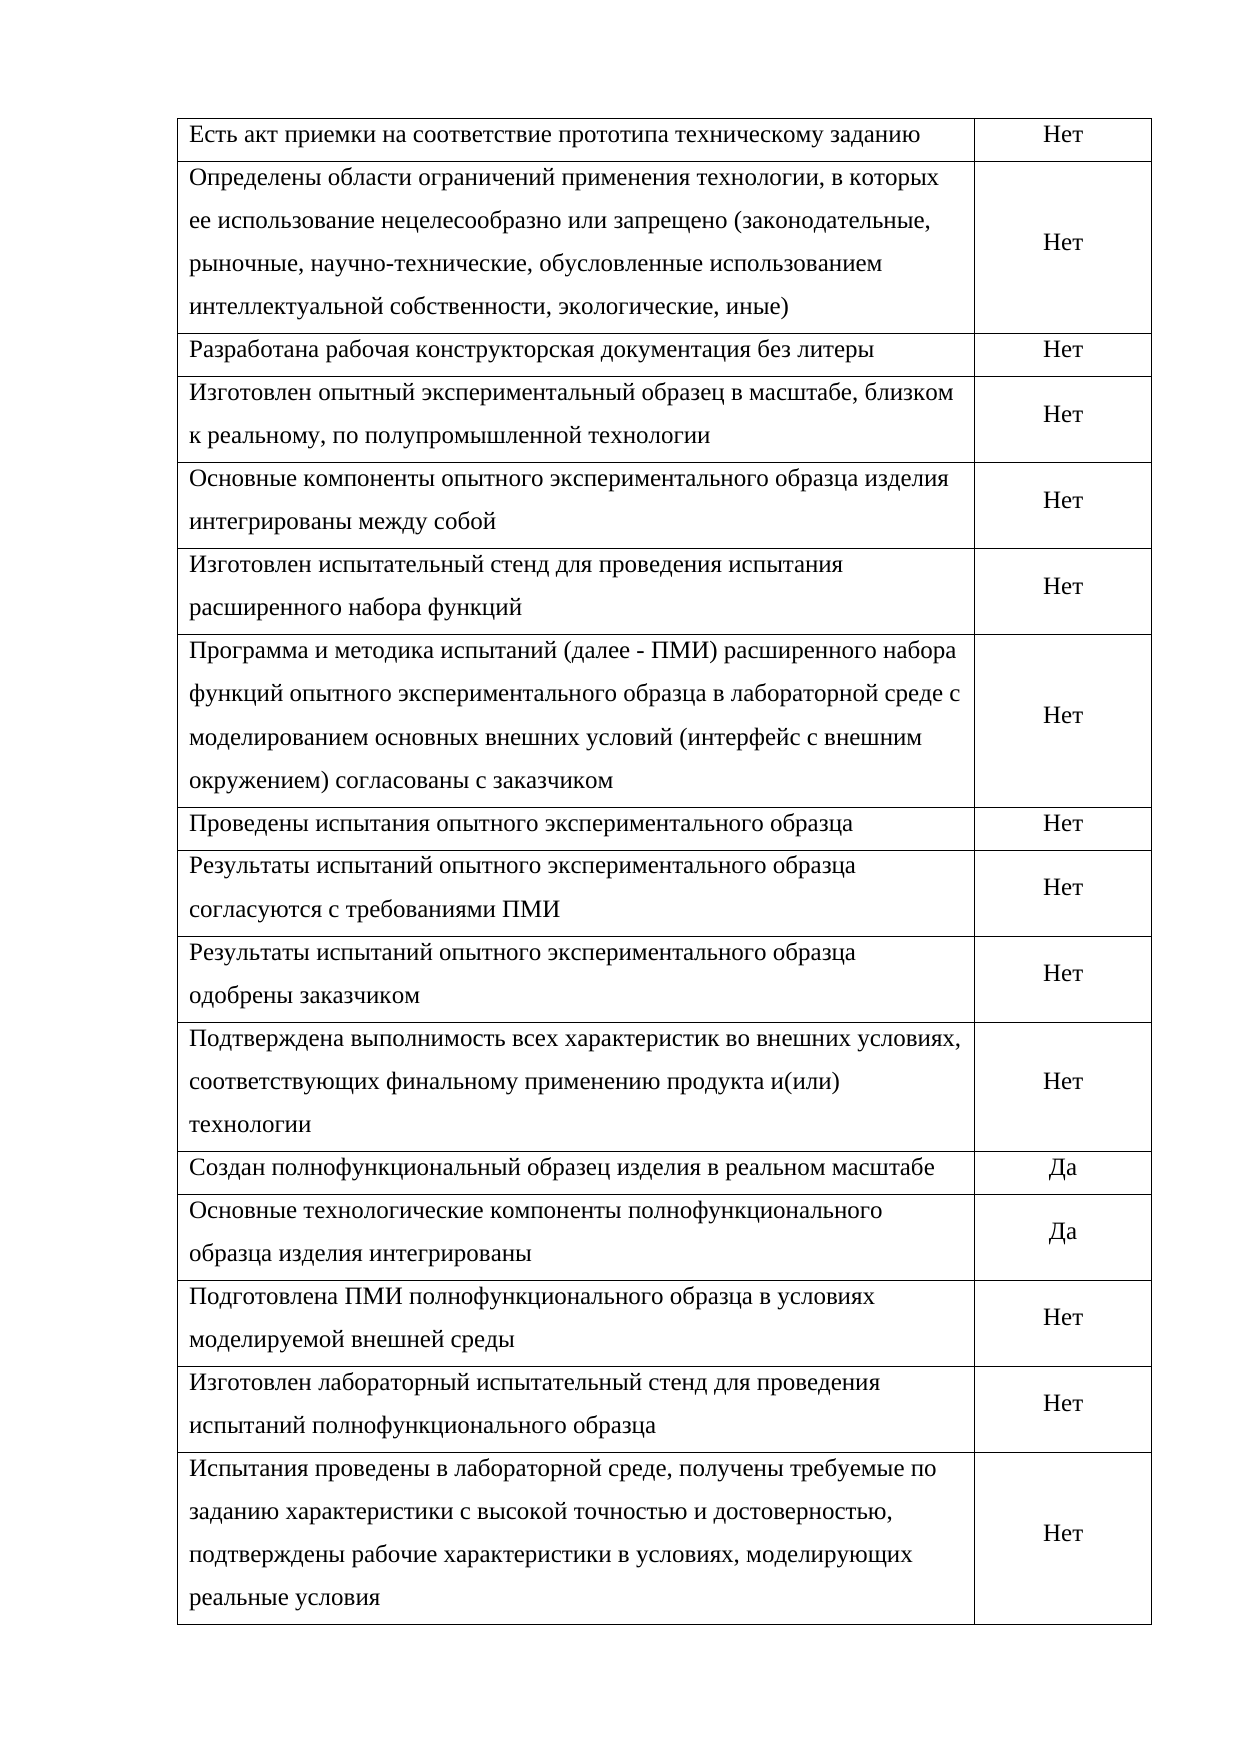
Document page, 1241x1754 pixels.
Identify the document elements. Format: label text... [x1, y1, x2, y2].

table_cell Изготовлен лабораторный испытательный стенд для проведения испытаний полнофункционального образца [178, 1367, 974, 1452]
table_cell Нет [975, 463, 1151, 548]
table_cell Нет [975, 119, 1151, 161]
table_cell Нет [975, 1281, 1151, 1366]
table_cell Подтверждена выполнимость всех характеристик во внешних условиях, соответствующих финальному применению продукта и(или) технологии [178, 1023, 974, 1151]
table_cell Подготовлена ПМИ полнофункционального образца в условиях моделируемой внешней среды [178, 1281, 974, 1366]
table_cell Изготовлен опытный экспериментальный образец в масштабе, близком к реальному, по полупромышленной технологии [178, 377, 974, 462]
table_cell Результаты испытаний опытного экспериментального образца согласуются с требованиями ПМИ [178, 851, 974, 936]
table_cell Нет [975, 1367, 1151, 1452]
table_cell Да [975, 1195, 1151, 1280]
table_cell Нет [975, 1453, 1151, 1624]
table_cell Испытания проведены в лабораторной среде, получены требуемые по заданию характеристики с высокой точностью и достоверностью, подтверждены рабочие характеристики в условиях, моделирующих реальные условия [178, 1453, 974, 1624]
table_cell Нет [975, 851, 1151, 936]
table_cell Нет [975, 162, 1151, 333]
table_cell Определены области ограничений применения технологии, в которых ее использование нецелесообразно или запрещено (законодательные, рыночные, научно-технические, обусловленные использованием интеллектуальной собственности, экологические, иные) [178, 162, 974, 333]
table_cell Нет [975, 334, 1151, 376]
table_cell Программа и методика испытаний (далее - ПМИ) расширенного набора функций опытного экспериментального образца в лабораторной среде с моделированием основных внешних условий (интерфейс с внешним окружением) согласованы с заказчиком [178, 635, 974, 807]
table_cell Создан полнофункциональный образец изделия в реальном масштабе [178, 1152, 974, 1194]
table_cell Результаты испытаний опытного экспериментального образца одобрены заказчиком [178, 937, 974, 1022]
table_cell Нет [975, 808, 1151, 849]
table_cell Основные компоненты опытного экспериментального образца изделия интегрированы между собой [178, 463, 974, 548]
table_cell Проведены испытания опытного экспериментального образца [178, 808, 974, 849]
table_cell Нет [975, 1023, 1151, 1151]
table_cell Нет [975, 635, 1151, 807]
table_cell Нет [975, 937, 1151, 1022]
table_cell Разработана рабочая конструкторская документация без литеры [178, 334, 974, 376]
table_cell Изготовлен испытательный стенд для проведения испытания расширенного набора функций [178, 549, 974, 634]
table_cell Основные технологические компоненты полнофункционального образца изделия интегрированы [178, 1195, 974, 1280]
table_cell Нет [975, 377, 1151, 462]
table_cell Есть акт приемки на соответствие прототипа техническому заданию [178, 119, 974, 161]
table_cell Нет [975, 549, 1151, 634]
table_cell Да [975, 1152, 1151, 1194]
